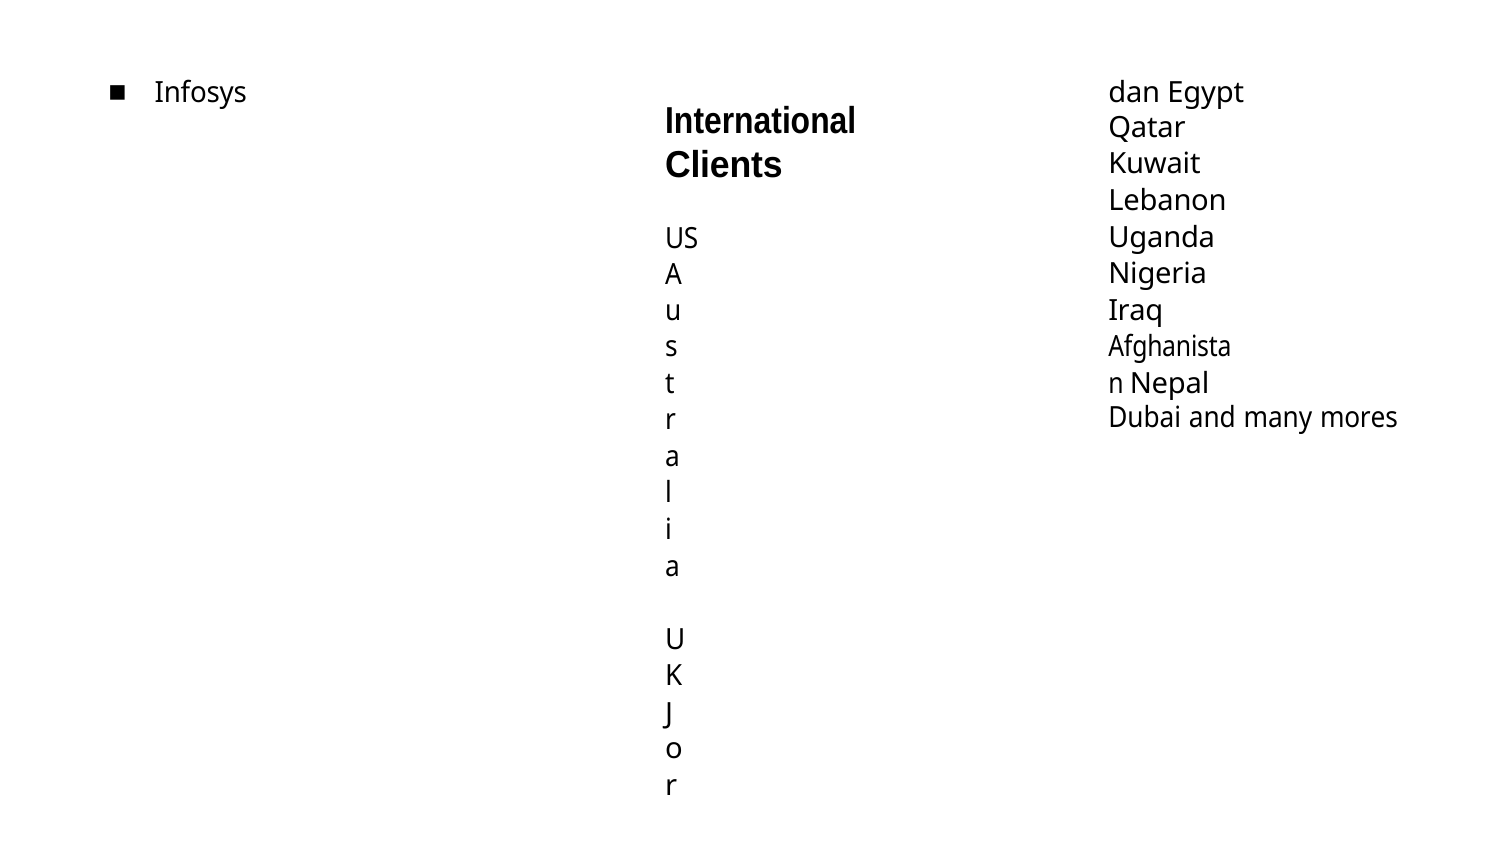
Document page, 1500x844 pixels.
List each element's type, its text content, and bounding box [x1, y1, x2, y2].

text Jordan Egypt Qatar Kuwait Lebanon Uganda Nigeria Iraq Afghanistan Nepal [1108, 73, 1246, 402]
subtitle International Clients [665, 99, 916, 185]
text US [665, 222, 916, 255]
list Infosys [107, 73, 569, 107]
text Dubai and many mores [1108, 402, 1500, 434]
